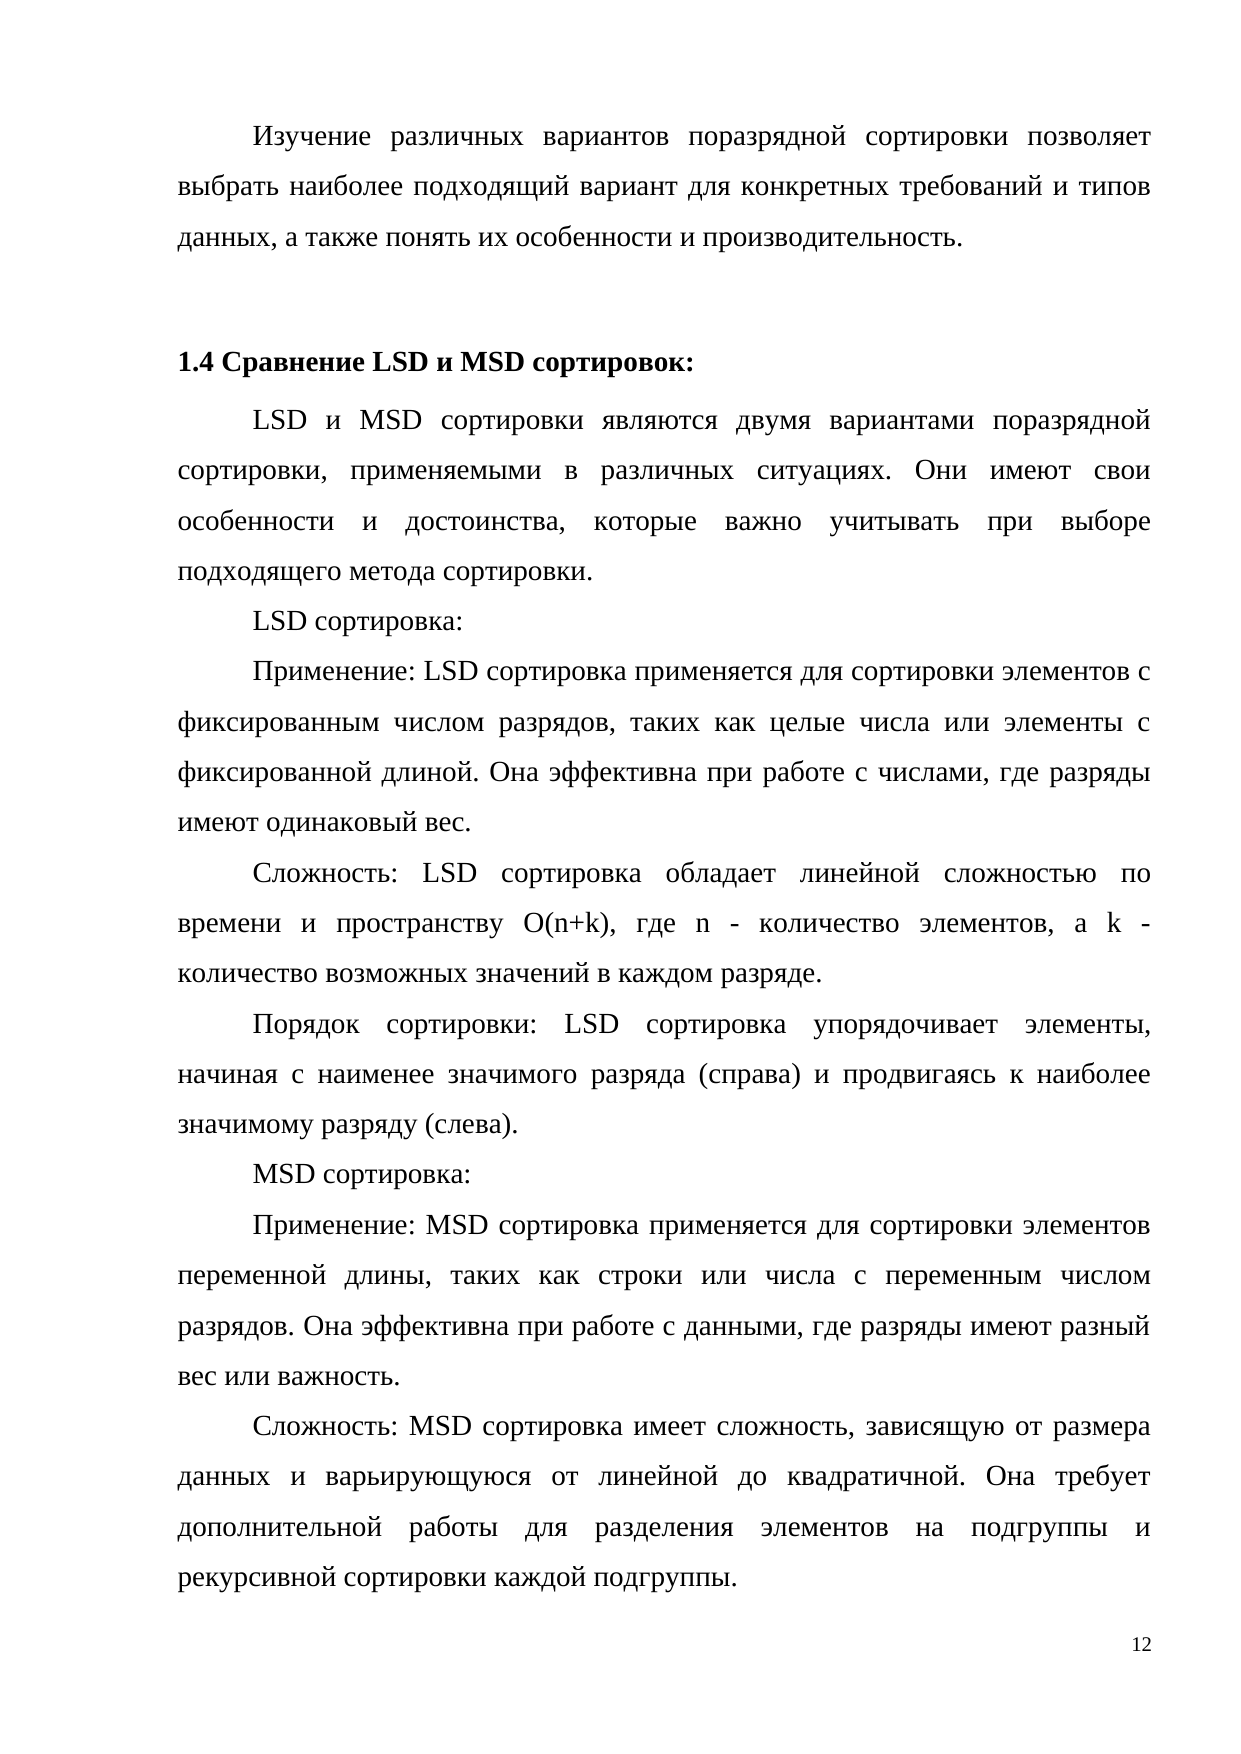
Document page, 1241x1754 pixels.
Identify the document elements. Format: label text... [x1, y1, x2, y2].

text MSD сортировка: [177, 1157, 1152, 1190]
text LSD и MSD сортировки являются двумя вариантами поразрядной сортировки, применяемыми в различных ситуациях. Они имеют свои особенности и достоинства, которые важно учитывать при выборе подходящего метода сортировки. [177, 402, 1152, 586]
text Применение: MSD сортировка применяется для сортировки элементов переменной длины, таких как строки или числа с переменным числом разрядов. Она эффективна при работе с данными, где разряды имеют разный вес или важность. [177, 1207, 1152, 1391]
text Применение: LSD сортировка применяется для сортировки элементов с фиксированным числом разрядов, таких как целые числа или элементы с фиксированной длиной. Она эффективна при работе с числами, где разряды имеют одинаковый вес. [177, 653, 1152, 838]
text Изучение различных вариантов поразрядной сортировки позволяет выбрать наиболее подходящий вариант для конкретных требований и типов данных, а также понять их особенности и производительность. [177, 118, 1152, 252]
text Порядок сортировки: LSD сортировка упорядочивает элементы, начиная с наименее значимого разряда (справа) и продвигаясь к наиболее значимому разряду (слева). [177, 1006, 1152, 1140]
text Сложность: MSD сортировка имеет сложность, зависящую от размера данных и варьирующуюся от линейной до квадратичной. Она требует дополнительной работы для разделения элементов на подгруппы и рекурсивной сортировки каждой подгруппы. [177, 1408, 1152, 1593]
text LSD сортировка: [177, 603, 1152, 637]
subtitle 1.4 Сравнение LSD и MSD сортировок: [177, 344, 1152, 378]
text Сложность: LSD сортировка обладает линейной сложностью по времени и пространству O(n+k), где n - количество элементов, а k - количество возможных значений в каждом разряде. [177, 855, 1152, 989]
